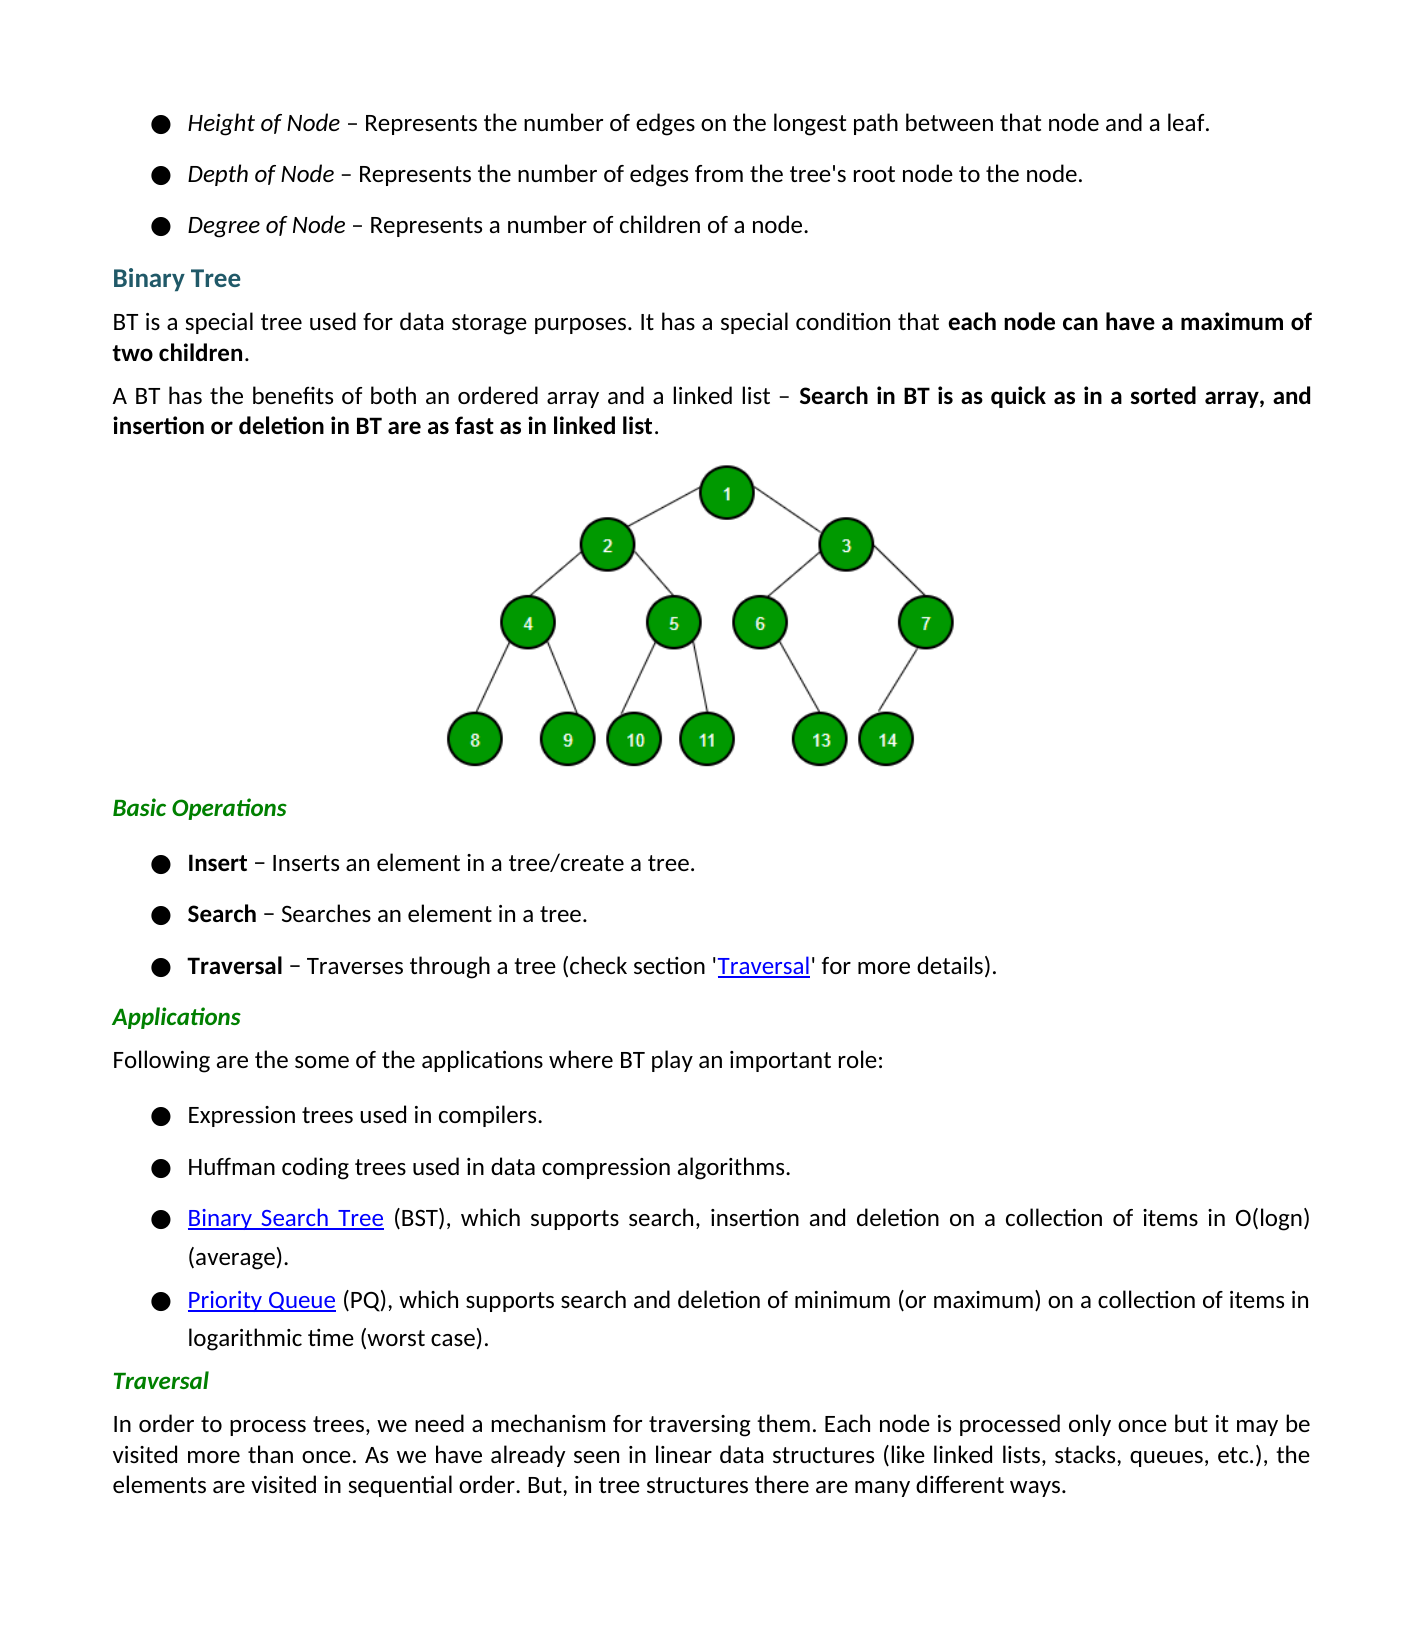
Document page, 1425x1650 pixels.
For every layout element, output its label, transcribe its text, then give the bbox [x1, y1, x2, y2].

subtitle Basic Operations [112, 792, 1312, 822]
text A BT has the benefits of both an ordered array and a linked list – Search in BT is as quick as in a sorted array, and insertion or deletion in BT are as fast as in linked list. [112, 380, 1312, 441]
list Search − Searches an element in a tree. [150, 886, 1312, 937]
picture [434, 453, 991, 780]
list Depth of Node – Represents the number of edges from the tree's root node to the node. [150, 146, 1312, 197]
list Binary Search Tree (BST), which supports search, insertion and deletion on a collection of items in O(logn) (average). [150, 1189, 1312, 1271]
list Huffman coding trees used in data compression algorithms. [150, 1138, 1312, 1189]
subtitle Binary Tree [112, 261, 1312, 294]
text BT is a special tree used for data storage purposes. It has a special condition that each node can have a maximum of two children. [112, 306, 1312, 367]
list Degree of Node – Represents a number of children of a node. [150, 197, 1312, 248]
subtitle Traversal [112, 1366, 1312, 1396]
list Traversal − Traverses through a tree (check section 'Traversal' for more details). [150, 937, 1312, 988]
list Expression trees used in compilers. [150, 1087, 1312, 1138]
list Priority Queue (PQ), which supports search and deletion of minimum (or maximum) on a collection of items in logarithmic time (worst case). [150, 1271, 1312, 1353]
list Insert − Inserts an element in a tree/create a tree. [150, 835, 1312, 886]
text Following are the some of the applications where BT play an important role: [112, 1044, 1312, 1074]
list Height of Node – Represents the number of edges on the longest path between that node and a leaf. [150, 94, 1312, 146]
subtitle Applications [112, 1001, 1312, 1031]
